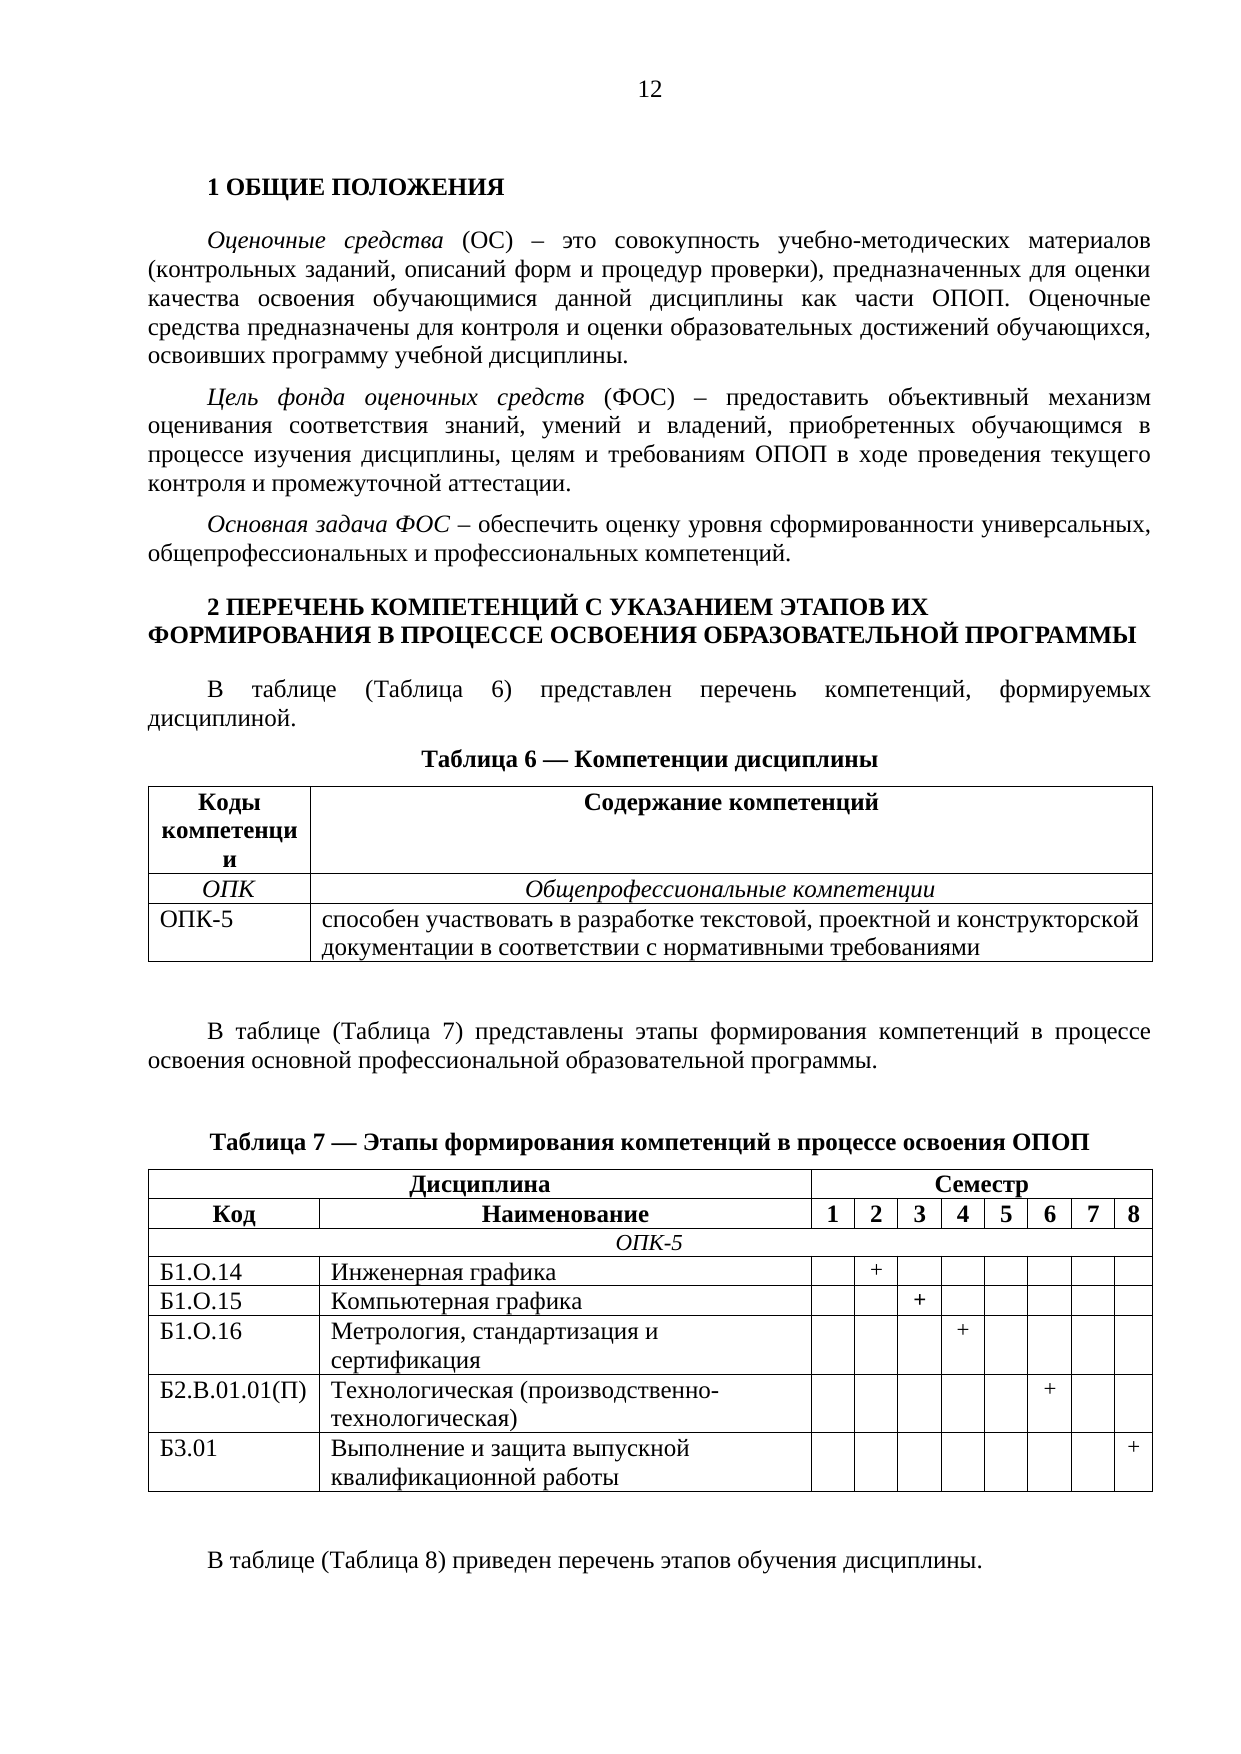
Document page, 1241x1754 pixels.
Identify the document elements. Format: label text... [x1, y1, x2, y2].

table_cell [1072, 1257, 1114, 1285]
table_cell 1 [812, 1199, 854, 1228]
table_cell [812, 1257, 854, 1285]
table_cell [1028, 1316, 1071, 1374]
table_cell [1028, 1257, 1071, 1285]
table_cell Метрология, стандартизация и сертификация [320, 1316, 811, 1374]
table_cell + [855, 1257, 897, 1285]
table_header Содержание компетенций [311, 787, 1152, 873]
table_cell 8 [1115, 1199, 1152, 1228]
table_cell + [1115, 1433, 1152, 1491]
table_cell [855, 1286, 897, 1315]
table_cell [942, 1286, 984, 1315]
table_cell ОПК [149, 874, 310, 903]
table_cell [985, 1257, 1027, 1285]
table_cell Выполнение и защита выпускной квалификационной работы [320, 1433, 811, 1491]
table_cell [855, 1375, 897, 1432]
table_cell 4 [942, 1199, 984, 1228]
table_cell ОПК-5 [149, 1229, 1152, 1256]
table_cell [1115, 1316, 1152, 1374]
table_cell [985, 1433, 1027, 1491]
table_cell [898, 1433, 941, 1491]
table_cell [1072, 1286, 1114, 1315]
table_cell [855, 1316, 897, 1374]
table_cell Б2.В.01.01(П) [149, 1375, 319, 1432]
table_cell [898, 1375, 941, 1432]
table_cell [1072, 1433, 1114, 1491]
table_cell [942, 1257, 984, 1285]
table_cell [812, 1286, 854, 1315]
table_header Коды компетенции [149, 787, 310, 873]
table_cell [1028, 1433, 1071, 1491]
table_cell Компьютерная графика [320, 1286, 811, 1315]
table_cell Технологическая (производственно-технологическая) [320, 1375, 811, 1432]
text Оценочные средства (ОС) – это совокупность учебно-методических материалов (контрольных заданий, описаний форм и процедур проверки), предназначенных для оценки качества освоения обучающимися данной дисциплины как части ОПОП. Оценочные средства предназначены для контроля и оценки образовательных достижений обучающихся, освоивших программу учебной дисциплины. [148, 226, 1152, 369]
text В таблице (Таблица 7) представлены этапы формирования компетенций в процессе освоения основной профессиональной образовательной программы. [148, 1016, 1152, 1073]
subtitle ПЕРЕЧЕНЬ КОМПЕТЕНЦИЙ С УКАЗАНИЕМ ЭТАПОВ ИХ ФОРМИРОВАНИЯ В ПРОЦЕССЕ ОСВОЕНИЯ ОБРАЗОВАТЕЛЬНОЙ ПРОГРАММЫ [148, 592, 1152, 649]
table_cell ОПК-5 [149, 904, 310, 961]
table_cell 7 [1072, 1199, 1114, 1228]
table_cell [812, 1316, 854, 1374]
table_cell [1115, 1375, 1152, 1432]
table_cell [942, 1433, 984, 1491]
table_cell 5 [985, 1199, 1027, 1228]
table_cell [855, 1433, 897, 1491]
table_cell 3 [898, 1199, 941, 1228]
table_cell способен участвовать в разработке текстовой, проектной и конструкторской документации в соответствии с нормативными требованиями [311, 904, 1152, 961]
table_cell Инженерная графика [320, 1257, 811, 1285]
table_cell Код [149, 1199, 319, 1228]
table_cell Б1.О.14 [149, 1257, 319, 1285]
text В таблице (Таблица 6) представлен перечень компетенций, формируемых дисциплиной. [148, 674, 1152, 732]
table_cell [1028, 1286, 1071, 1315]
text В таблице (Таблица 8) приведен перечень этапов обучения дисциплины. [148, 1546, 1152, 1574]
table_cell [898, 1316, 941, 1374]
table_cell [812, 1375, 854, 1432]
table_header Дисциплина [149, 1170, 811, 1198]
text Цель фонда оценочных средств (ФОС) – предоставить объективный механизм оценивания соответствия знаний, умений и владений, приобретенных обучающимся в процессе изучения дисциплины, целям и требованиям ОПОП в ходе проведения текущего контроля и промежуточной аттестации. [148, 382, 1152, 497]
table_cell 2 [855, 1199, 897, 1228]
table_cell Б1.О.16 [149, 1316, 319, 1374]
table_cell 6 [1028, 1199, 1071, 1228]
table_cell Общепрофессиональные компетенции [311, 874, 1152, 903]
table_cell [985, 1316, 1027, 1374]
table_cell [1115, 1286, 1152, 1315]
table_cell + [1028, 1375, 1071, 1432]
table_cell [1115, 1257, 1152, 1285]
table_cell [985, 1375, 1027, 1432]
text Основная задача ФОС – обеспечить оценку уровня сформированности универсальных, общепрофессиональных и профессиональных компетенций. [148, 509, 1152, 567]
table_header Семестр [812, 1170, 1152, 1198]
table_cell + [942, 1316, 984, 1374]
table_cell Б1.О.15 [149, 1286, 319, 1315]
subtitle ОБЩИЕ ПОЛОЖЕНИЯ [148, 172, 1152, 201]
table_cell [942, 1375, 984, 1432]
table_cell [1072, 1316, 1114, 1374]
table_cell [985, 1286, 1027, 1315]
table_cell + [898, 1286, 941, 1315]
table_cell Наименование [320, 1199, 811, 1228]
table_cell [898, 1257, 941, 1285]
table_cell [812, 1433, 854, 1491]
table_cell Б3.01 [149, 1433, 319, 1491]
table_cell [1072, 1375, 1114, 1432]
